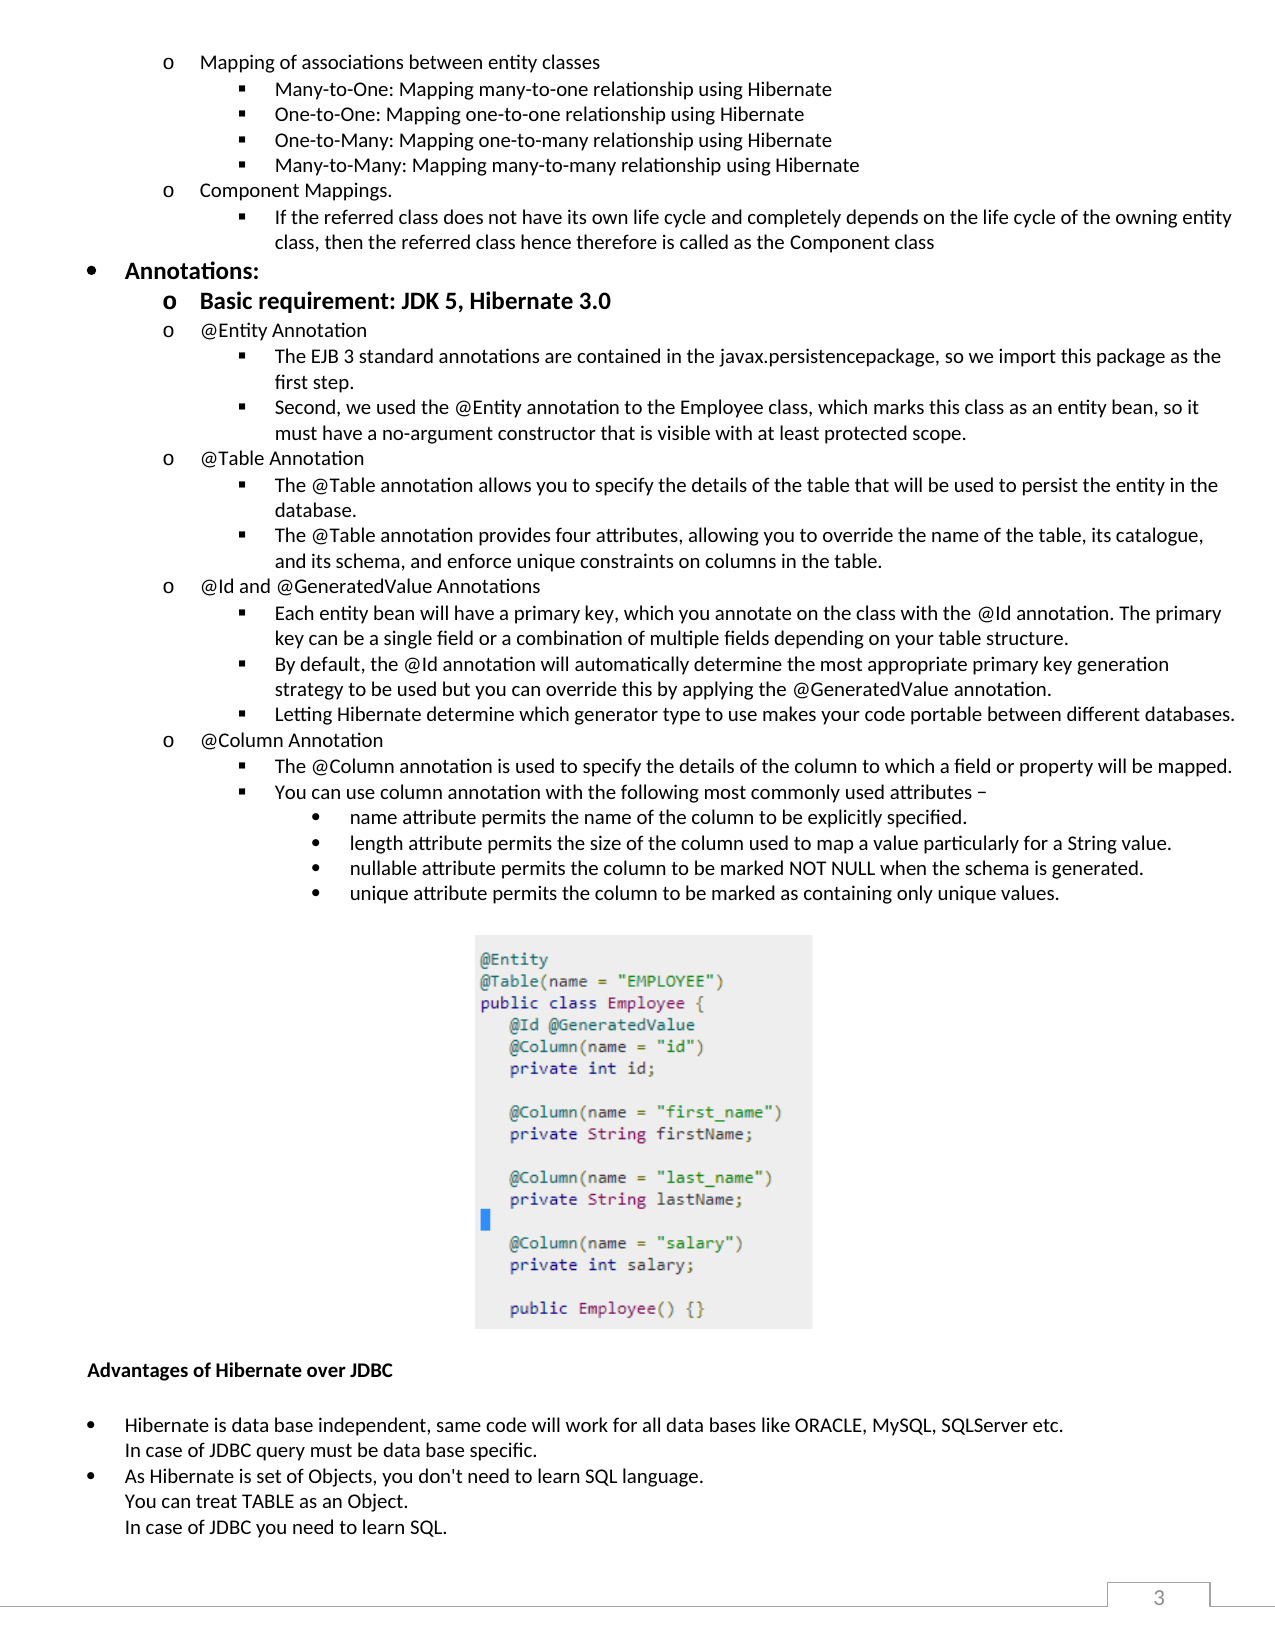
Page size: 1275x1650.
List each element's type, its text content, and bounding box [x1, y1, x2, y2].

list Many-to-Many: Mapping many-to-many relationship using Hibernate [237, 152, 1237, 178]
list @Id and @GeneratedValue Annotations [162, 573, 1237, 600]
list Many-to-One: Mapping many-to-one relationship using Hibernate [237, 76, 1237, 101]
list The @Table annotation provides four attributes, allowing you to override the name of the table, its catalogue, and its schema, and enforce unique constraints on columns in the table. [237, 523, 1237, 573]
list Annotations: [87, 255, 1237, 285]
list @Table Annotation [162, 445, 1237, 472]
list The EJB 3 standard annotations are contained in the javax.persistencepackage, so we import this package as the first step. [237, 344, 1237, 394]
list @Entity Annotation [162, 317, 1237, 344]
list By default, the @Id annotation will automatically determine the most appropriate primary key generation strategy to be used but you can override this by applying the @GeneratedValue annotation. [237, 651, 1237, 702]
list Component Mappings. [162, 178, 1237, 204]
list Mapping of associations between entity classes [162, 49, 1237, 76]
list The @Column annotation is used to specify the details of the column to which a field or property will be mapped. [237, 753, 1237, 779]
list Second, we used the @Entity annotation to the Employee class, which marks this class as an entity bean, so it must have a no-argument constructor that is visible with at least protected scope. [237, 394, 1237, 445]
list One-to-One: Mapping one-to-one relationship using Hibernate [237, 101, 1237, 127]
list The @Table annotation allows you to specify the details of the table that will be used to persist the entity in the database. [237, 472, 1237, 523]
list One-to-Many: Mapping one-to-many relationship using Hibernate [237, 127, 1237, 152]
list nullable attribute permits the column to be marked NOT NULL when the schema is generated. [312, 855, 1237, 881]
list Hibernate is data base independent, same code will work for all data bases like ORACLE, MySQL, SQLServer etc. In case of JDBC query must be data base specific. [87, 1412, 1237, 1463]
list @Column Annotation [162, 727, 1237, 753]
picture [474, 935, 813, 1329]
list Letting Hibernate determine which generator type to use makes your code portable between different databases. [237, 702, 1237, 727]
list As Hibernate is set of Objects, you don't need to learn SQL language. You can treat TABLE as an Object. In case of JDBC you need to learn SQL. [87, 1463, 1237, 1539]
list name attribute permits the name of the column to be explicitly specified. [312, 804, 1237, 830]
list length attribute permits the size of the column used to map a value particularly for a String value. [312, 830, 1237, 855]
list unique attribute permits the column to be marked as containing only unique values. [312, 881, 1237, 906]
list You can use column annotation with the following most commonly used attributes − [237, 779, 1237, 804]
list If the referred class does not have its own life cycle and completely depends on the life cycle of the owning entity class, then the referred class hence therefore is called as the Component class [237, 204, 1237, 255]
text Advantages of Hibernate over JDBC [87, 1358, 1237, 1383]
list Basic requirement: JDK 5, Hibernate 3.0 [162, 285, 1237, 317]
list Each entity bean will have a primary key, which you annotate on the class with the @Id annotation. The primary key can be a single field or a combination of multiple fields depending on your table structure. [237, 600, 1237, 651]
